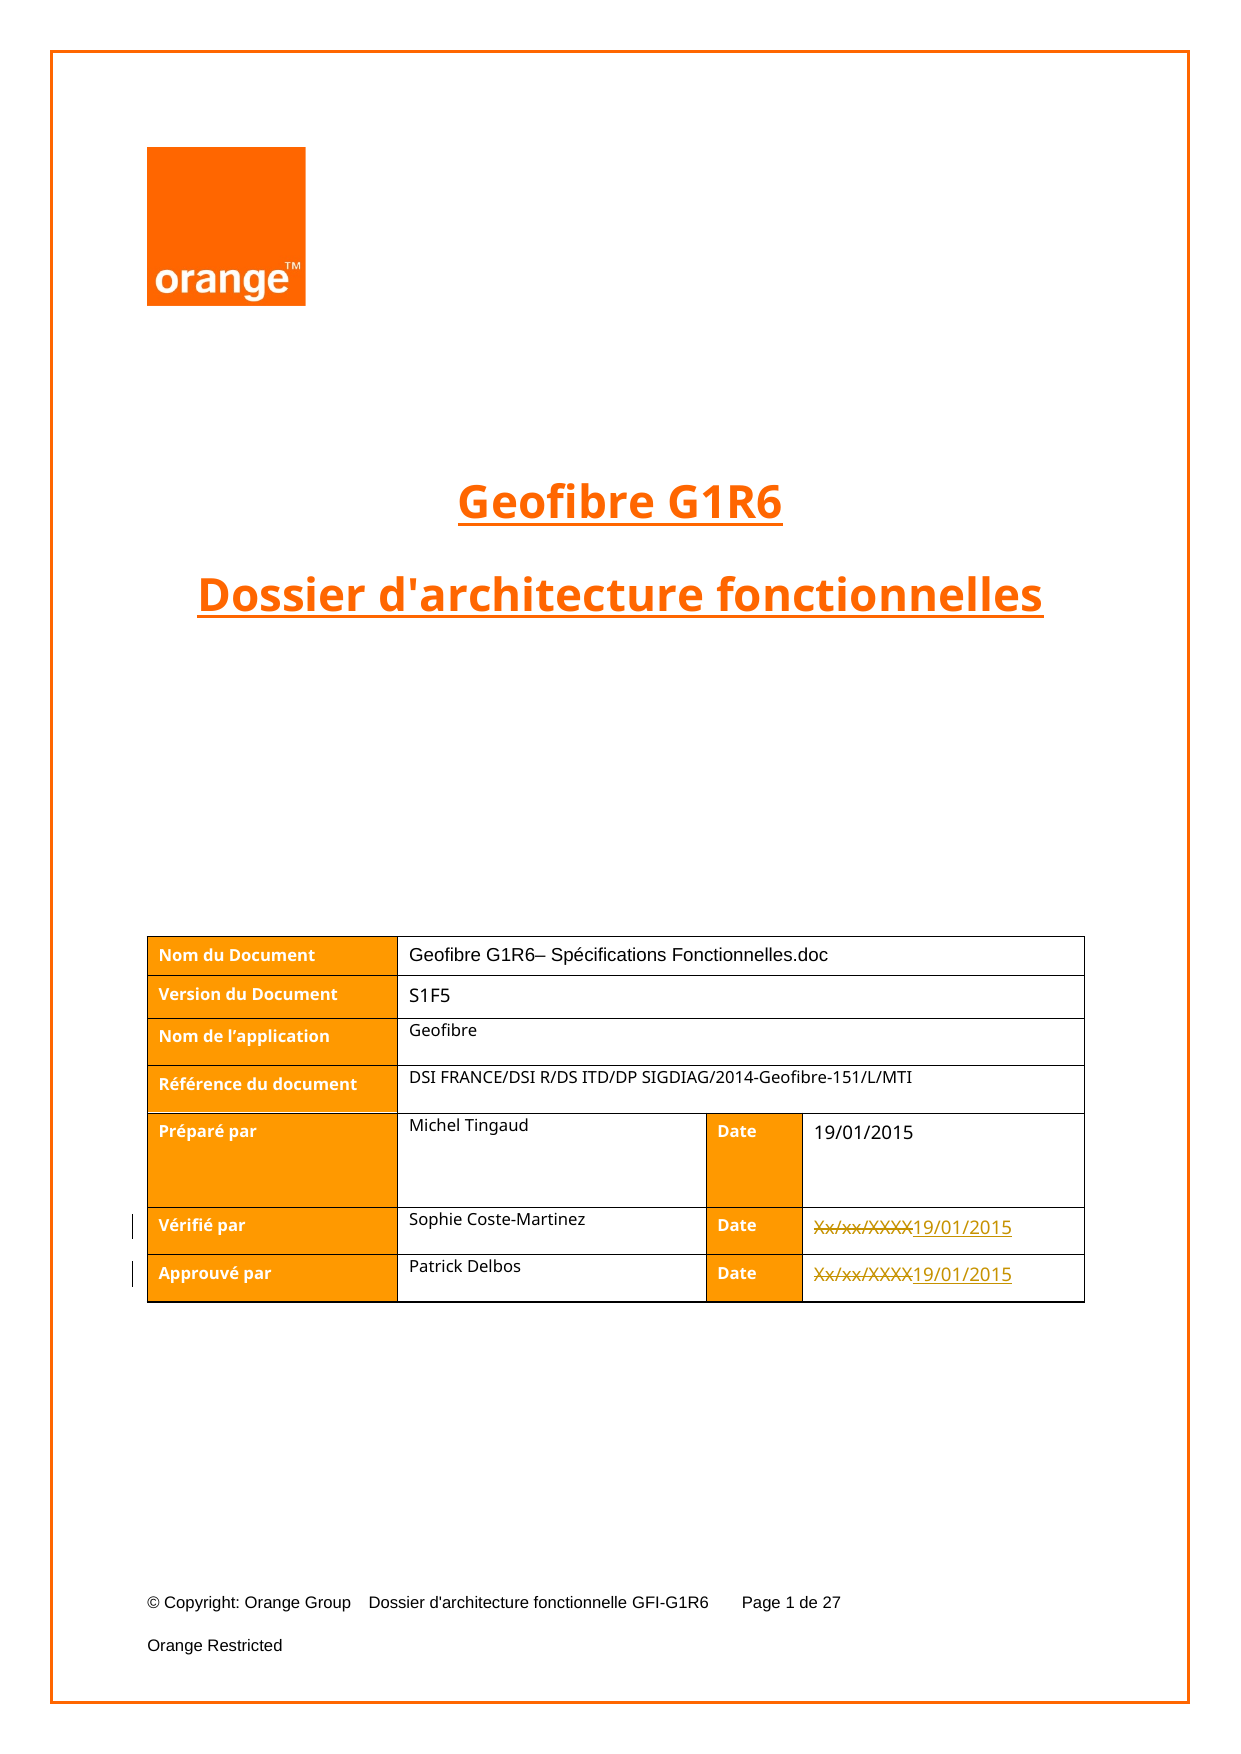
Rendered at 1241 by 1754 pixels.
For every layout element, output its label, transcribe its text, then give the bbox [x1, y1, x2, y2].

table_cell Référence du document [148, 1066, 397, 1112]
table_cell Patrick Delbos [398, 1255, 706, 1301]
table_cell Sophie Coste-Martinez [398, 1208, 706, 1254]
table_cell [803, 1208, 1084, 1254]
table_cell S1F5 [398, 976, 1084, 1018]
table_header Geofibre G1R6– Spécifications Fonctionnelles.doc [398, 937, 1084, 975]
table_cell Nom de l’application [148, 1019, 397, 1065]
table_cell Date [707, 1114, 802, 1207]
table_cell DSI FRANCE/DSI R/DS ITD/DP SIGDIAG/2014-Geofibre-151/L/MTI [398, 1066, 1084, 1112]
table_header Nom du Document [148, 937, 397, 975]
table_cell Date [707, 1255, 802, 1301]
table_cell Version du Document [148, 976, 397, 1018]
table_cell Vérifié par [148, 1208, 397, 1254]
table_cell Michel Tingaud [398, 1114, 706, 1207]
table_cell 19/01/2015 [803, 1114, 1084, 1207]
table_cell [803, 1255, 1084, 1301]
table_cell Date [707, 1208, 802, 1254]
table_cell Geofibre [398, 1019, 1084, 1065]
table_cell Préparé par [148, 1114, 397, 1207]
title Geofibre G1R6 [147, 470, 1093, 532]
title s [147, 562, 1093, 625]
picture [147, 147, 306, 306]
table_cell Approuvé par [148, 1255, 397, 1301]
